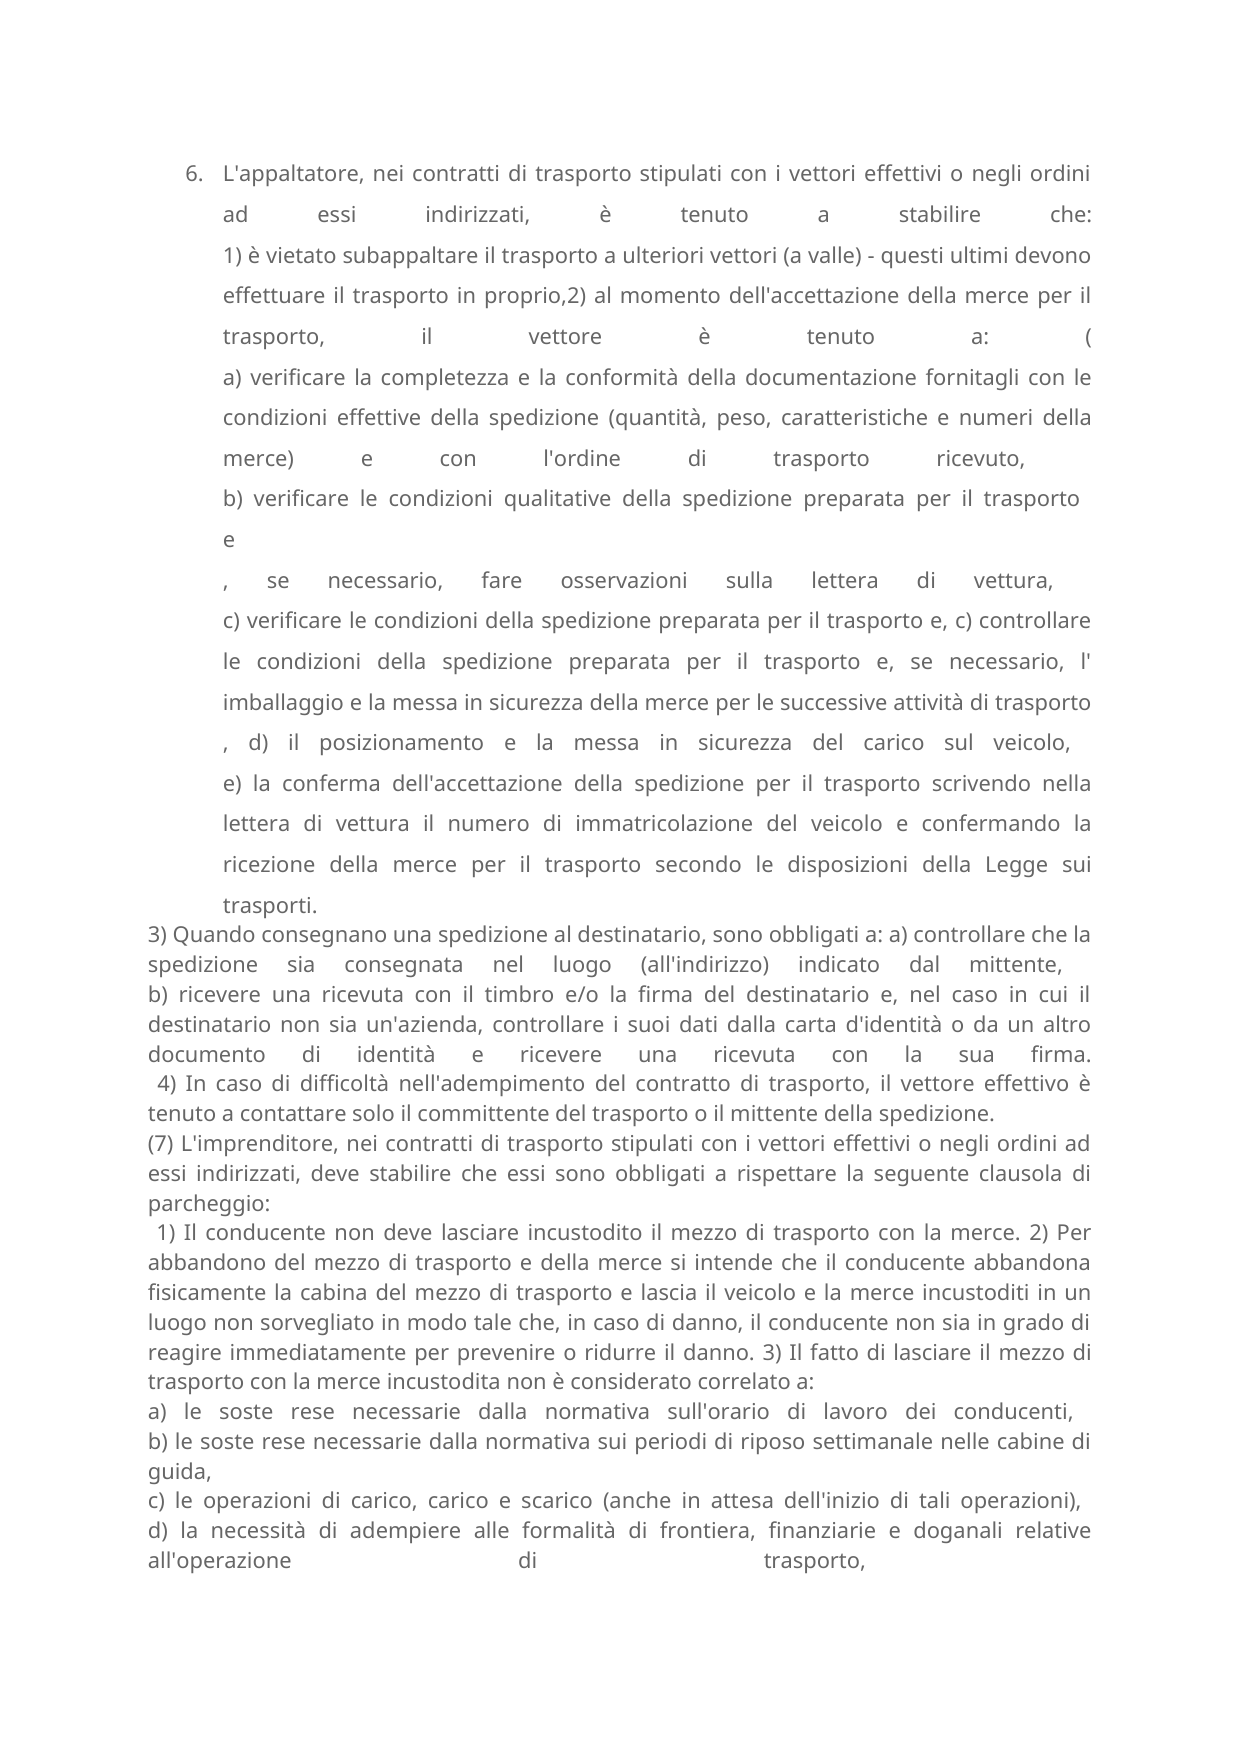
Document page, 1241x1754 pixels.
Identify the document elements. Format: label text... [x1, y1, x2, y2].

text (7) L'imprenditore, nei contratti di trasporto stipulati con i vettori effettivi o negli ordini ad essi indirizzati, deve stabilire che essi sono obbligati a rispettare la seguente clausola di parcheggio: 1) Il conducente non deve lasciare incustodito il mezzo di trasporto con la merce. 2) Per abbandono del mezzo di trasporto e della merce si intende che il conducente abbandona fisicamente la cabina del mezzo di trasporto e lascia il veicolo e la merce incustoditi in un luogo non sorvegliato in modo tale che, in caso di danno, il conducente non sia in grado di reagire immediatamente per prevenire o ridurre il danno. 3) Il fatto di lasciare il mezzo di trasporto con la merce incustodita non è considerato correlato a: [148, 1128, 1093, 1396]
list L'appaltatore, nei contratti di trasporto stipulati con i vettori effettivi o negli ordini ad essi indirizzati, è tenuto a stabilire che: 1) è vietato subappaltare il trasporto a ulteriori vettori (a valle) - questi ultimi devono effettuare il trasporto in proprio,2) al momento dell'accettazione della merce per il trasporto, il vettore è tenuto a: ( a) verificare la completezza e la conformità della documentazione fornitagli con le condizioni effettive della spedizione (quantità, peso, caratteristiche e numeri della merce) e con l'ordine di trasporto ricevuto, b) verificare le condizioni qualitative della spedizione preparata per il trasporto e , se necessario, fare osservazioni sulla lettera di vettura, c) verificare le condizioni della spedizione preparata per il trasporto e, c) controllare le condizioni della spedizione preparata per il trasporto e, se necessario, l' imballaggio e la messa in sicurezza della merce per le successive attività di trasporto , d) il posizionamento e la messa in sicurezza del carico sul veicolo, e) la conferma dell'accettazione della spedizione per il trasporto scrivendo nella lettera di vettura il numero di immatricolazione del veicolo e confermando la ricezione della merce per il trasporto secondo le disposizioni della Legge sui trasporti. [185, 148, 1093, 919]
text 3) Quando consegnano una spedizione al destinatario, sono obbligati a: a) controllare che la spedizione sia consegnata nel luogo (all'indirizzo) indicato dal mittente, b) ricevere una ricevuta con il timbro e/o la firma del destinatario e, nel caso in cui il destinatario non sia un'azienda, controllare i suoi dati dalla carta d'identità o da un altro documento di identità e ricevere una ricevuta con la sua firma. 4) In caso di difficoltà nell'adempimento del contratto di trasporto, il vettore effettivo è tenuto a contattare solo il committente del trasporto o il mittente della spedizione. [148, 919, 1093, 1128]
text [148, 1396, 1093, 1575]
